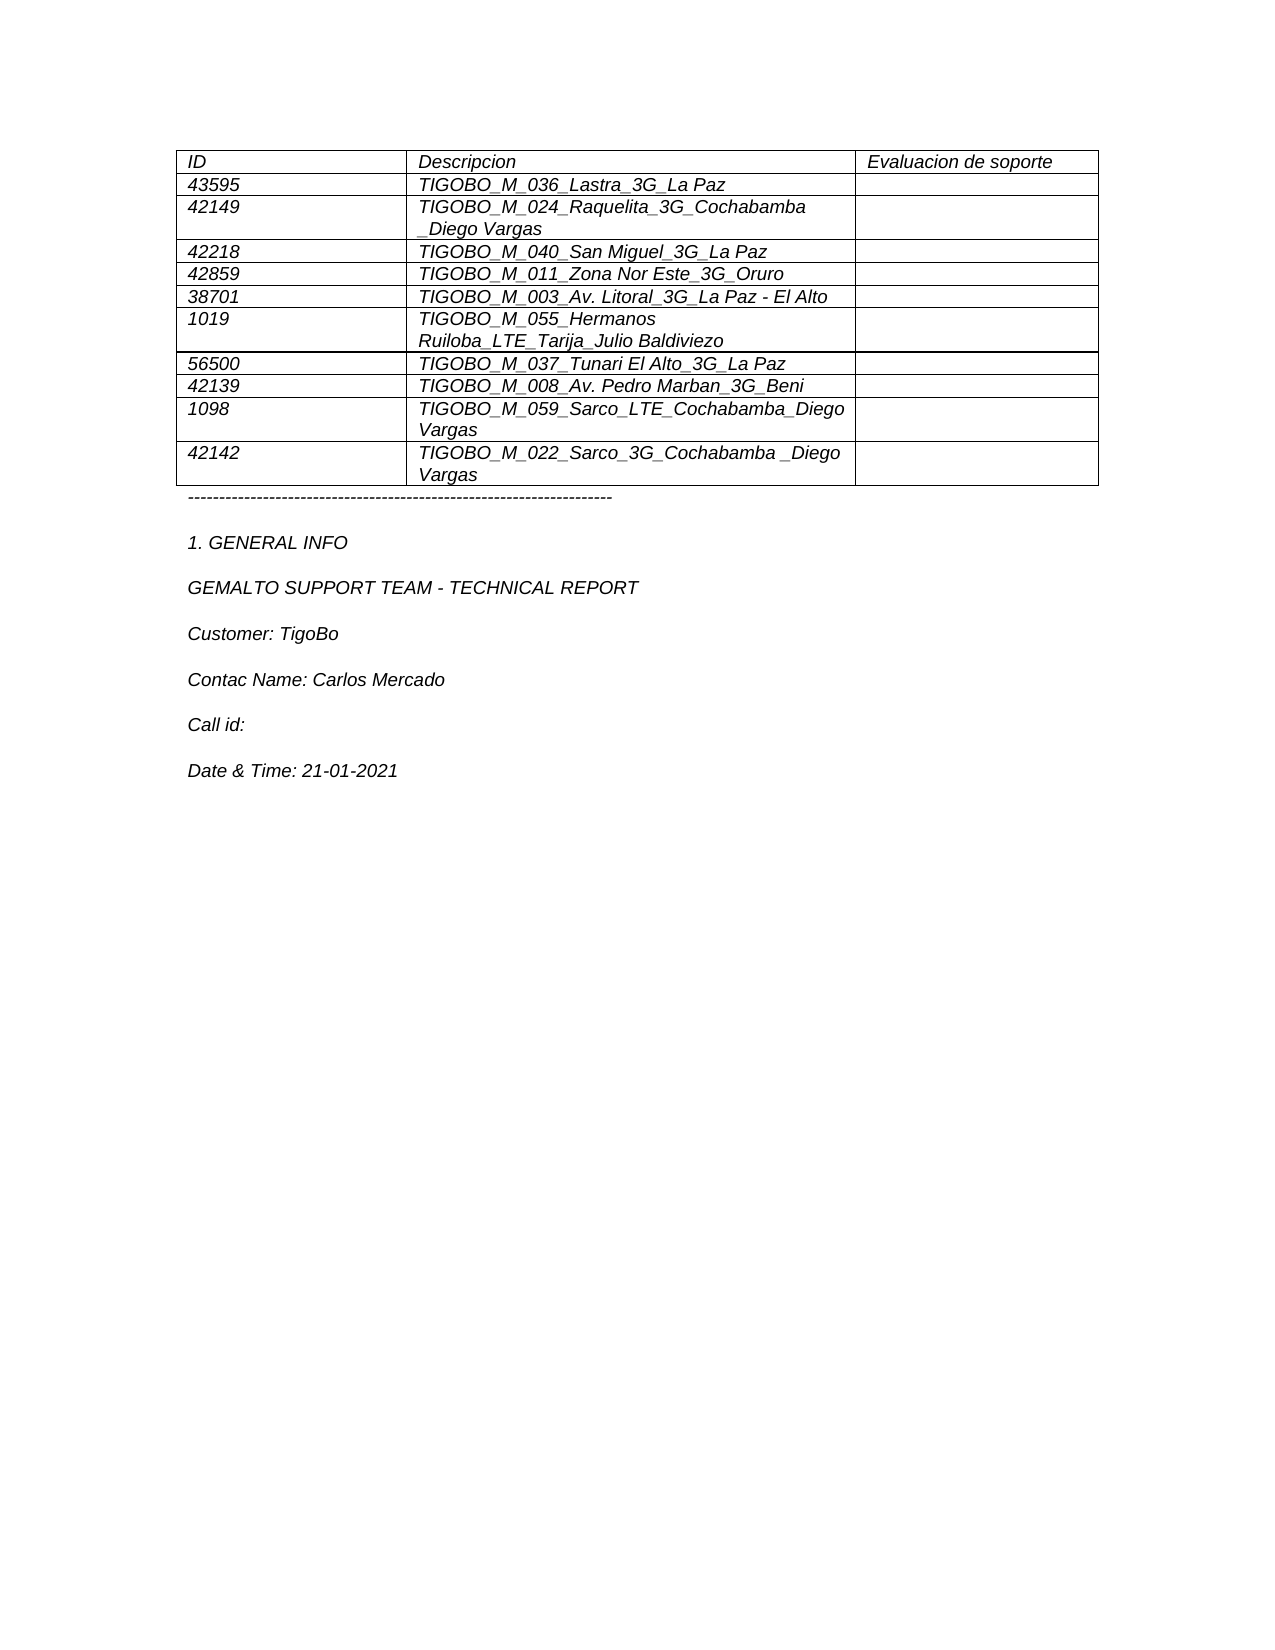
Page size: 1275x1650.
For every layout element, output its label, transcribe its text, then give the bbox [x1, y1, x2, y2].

table_cell TIGOBO_M_036_Lastra_3G_La Paz [407, 174, 855, 195]
table_cell [856, 174, 1098, 195]
text 1. GENERAL INFO [187, 532, 1087, 553]
table_header Evaluacion de soporte [856, 151, 1098, 173]
text GEMALTO SUPPORT TEAM - TECHNICAL REPORT [187, 577, 1087, 599]
table_cell 1098 [177, 398, 406, 441]
table_cell TIGOBO_M_040_San Miguel_3G_La Paz [407, 240, 855, 262]
table_cell TIGOBO_M_011_Zona Nor Este_3G_Oruro [407, 263, 855, 284]
table_cell [856, 196, 1098, 239]
table_cell 42859 [177, 263, 406, 284]
table_cell 42142 [177, 442, 406, 485]
table_cell 42149 [177, 196, 406, 239]
table_header Descripcion [407, 151, 855, 173]
table_cell 38701 [177, 286, 406, 307]
table_cell 42218 [177, 240, 406, 262]
text Call id: [187, 714, 1087, 736]
table_cell 43595 [177, 174, 406, 195]
table_cell TIGOBO_M_003_Av. Litoral_3G_La Paz - El Alto [407, 286, 855, 307]
table_cell TIGOBO_M_037_Tunari El Alto_3G_La Paz [407, 353, 855, 374]
table_cell TIGOBO_M_008_Av. Pedro Marban_3G_Beni [407, 375, 855, 397]
text Date & Time: 21-01-2021 [187, 760, 1087, 781]
table_cell TIGOBO_M_024_Raquelita_3G_Cochabamba _Diego Vargas [407, 196, 855, 239]
table_cell 56500 [177, 353, 406, 374]
table_cell [856, 375, 1098, 397]
table_cell [856, 398, 1098, 441]
table_cell [856, 442, 1098, 485]
table_cell TIGOBO_M_022_Sarco_3G_Cochabamba _Diego Vargas [407, 442, 855, 485]
table_cell [856, 286, 1098, 307]
table_cell [856, 263, 1098, 284]
table_cell 1019 [177, 308, 406, 351]
table_cell [856, 353, 1098, 374]
text -------------------------------------------------------------------- [187, 486, 1087, 507]
table_cell TIGOBO_M_055_Hermanos Ruiloba_LTE_Tarija_Julio Baldiviezo [407, 308, 855, 351]
text Contac Name: Carlos Mercado [187, 668, 1087, 690]
table_cell 42139 [177, 375, 406, 397]
text Customer: TigoBo [187, 623, 1087, 644]
table_cell [856, 308, 1098, 351]
table_cell [856, 240, 1098, 262]
table_header ID [177, 151, 406, 173]
table_cell TIGOBO_M_059_Sarco_LTE_Cochabamba_Diego Vargas [407, 398, 855, 441]
